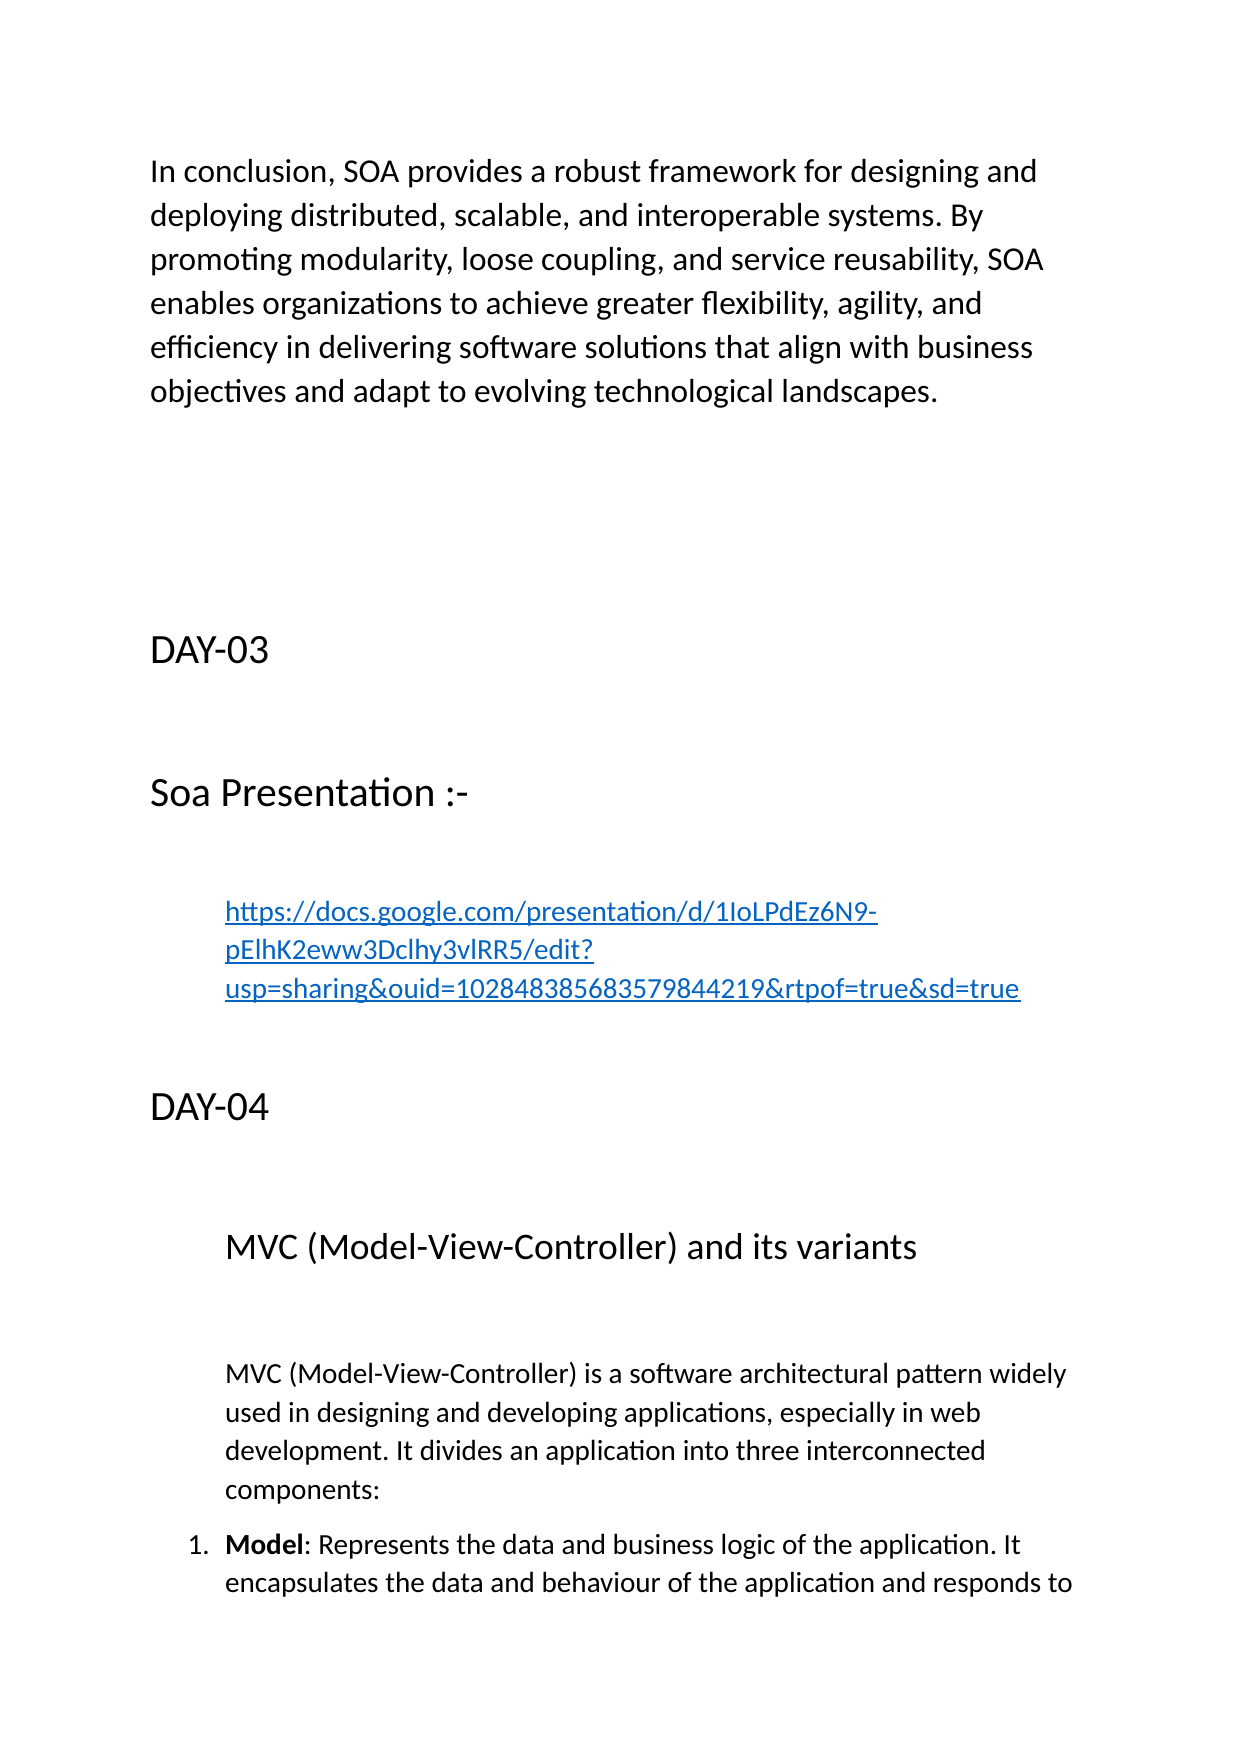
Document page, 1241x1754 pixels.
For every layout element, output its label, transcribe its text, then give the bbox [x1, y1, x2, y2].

text MVC (Model-View-Controller) and its variants [225, 1223, 1090, 1269]
text Soa Presentation :- [150, 766, 1090, 817]
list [187, 1526, 1090, 1600]
text DAY-04 [150, 1080, 1090, 1131]
text In conclusion, SOA provides a robust framework for designing and deploying distributed, scalable, and interoperable systems. By promoting modularity, loose coupling, and service reusability, SOA enables organizations to achieve greater flexibility, agility, and efficiency in delivering software solutions that align with business objectives and adapt to evolving technological landscapes. [150, 150, 1090, 411]
text DAY-03 [150, 623, 1090, 674]
text https://docs.google.com/presentation/d/1IoLPdEz6N9-pElhK2eww3Dclhy3vlRR5/edit?usp=sharing&ouid=102848385683579844219&rtpof=true&sd=true [225, 893, 1090, 1006]
text MVC (Model-View-Controller) is a software architectural pattern widely used in designing and developing applications, especially in web development. It divides an application into three interconnected components: [225, 1356, 1090, 1506]
